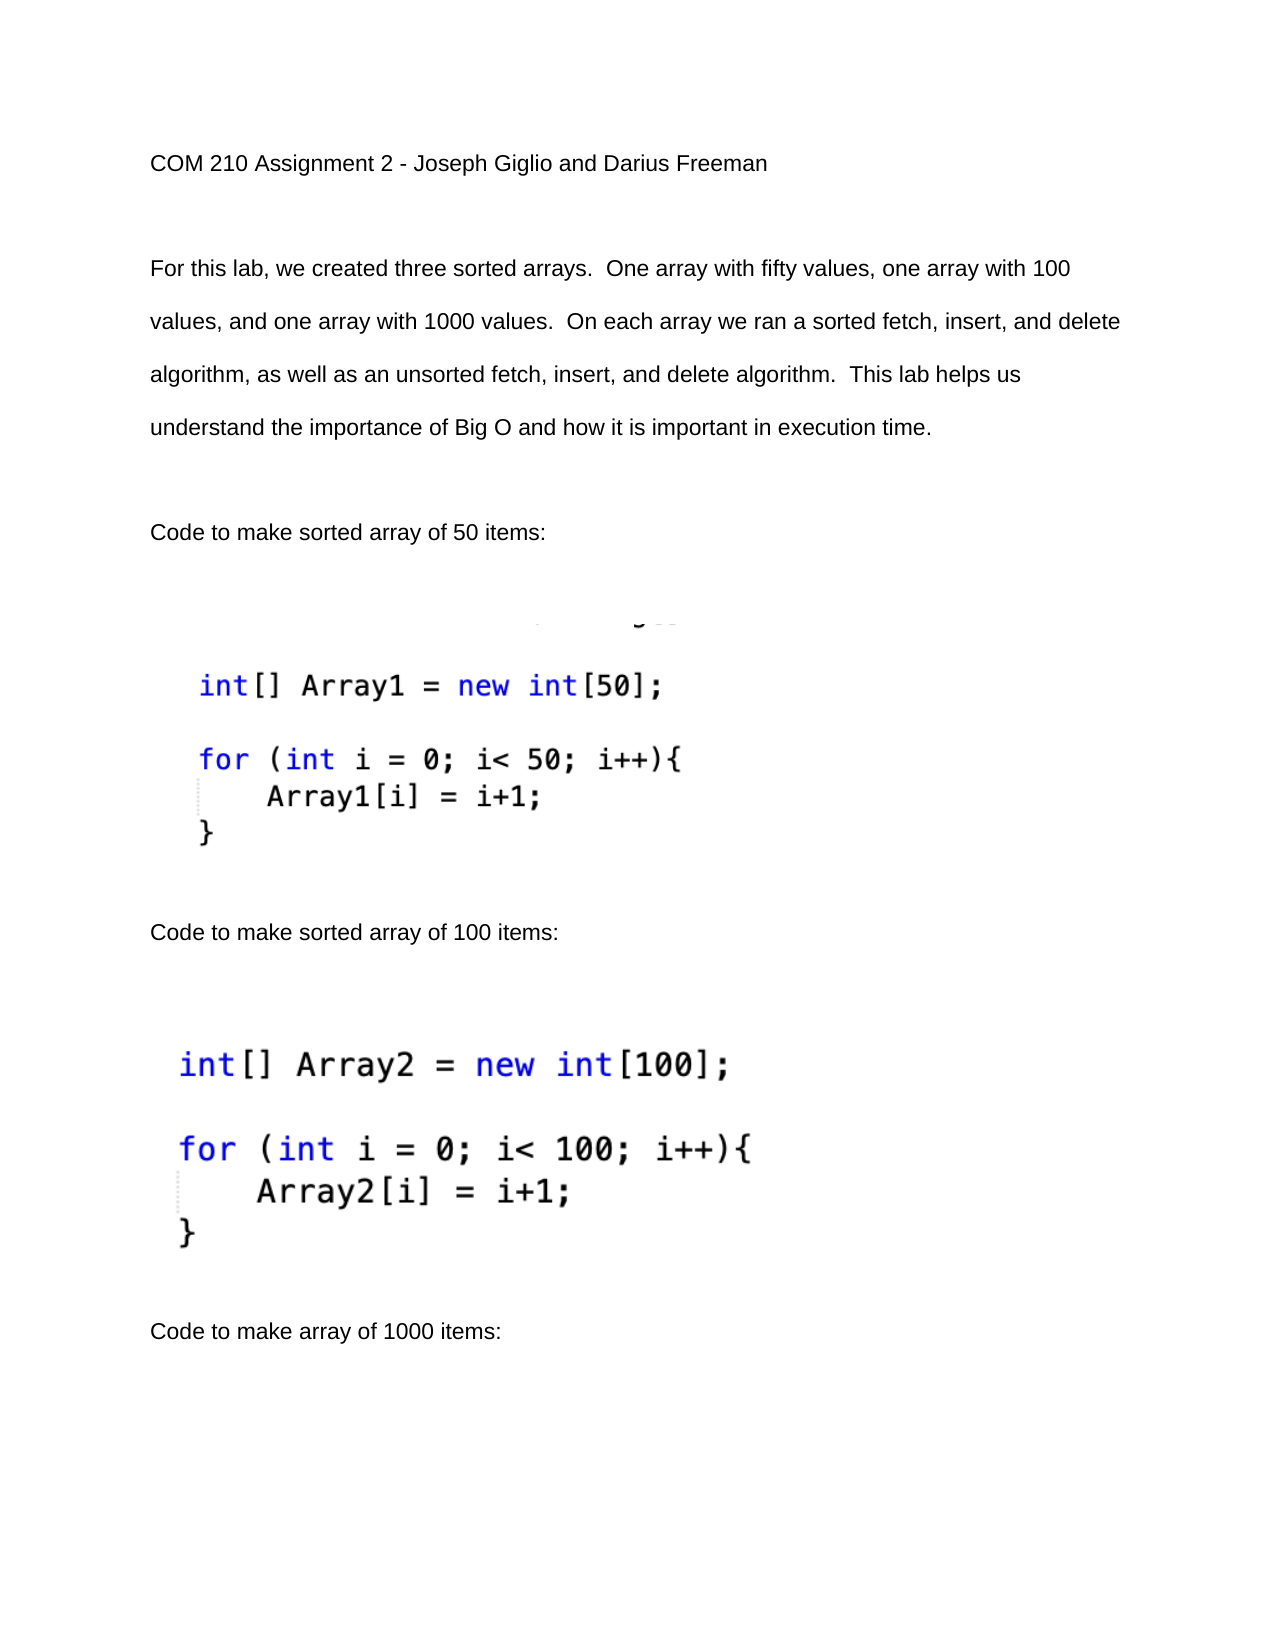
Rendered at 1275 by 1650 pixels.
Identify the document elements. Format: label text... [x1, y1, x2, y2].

text COM 210 Assignment 2 - Joseph Giglio and Darius Freeman [150, 150, 1125, 176]
text Code to make array of 1000 items: [150, 1318, 1125, 1345]
text Code to make sorted array of 100 items: [150, 919, 1125, 945]
picture [150, 624, 737, 893]
text For this lab, we created three sorted arrays. One array with fifty values, one array with 100 values, and one array with 1000 values. On each array we ran a sorted fetch, insert, and delete algorithm, as well as an unsorted fetch, insert, and delete algorithm. This lab helps us understand the importance of Big O and how it is important in execution time. [150, 255, 1125, 440]
text Code to make sorted array of 50 items: [150, 519, 1125, 545]
picture [150, 1024, 798, 1292]
